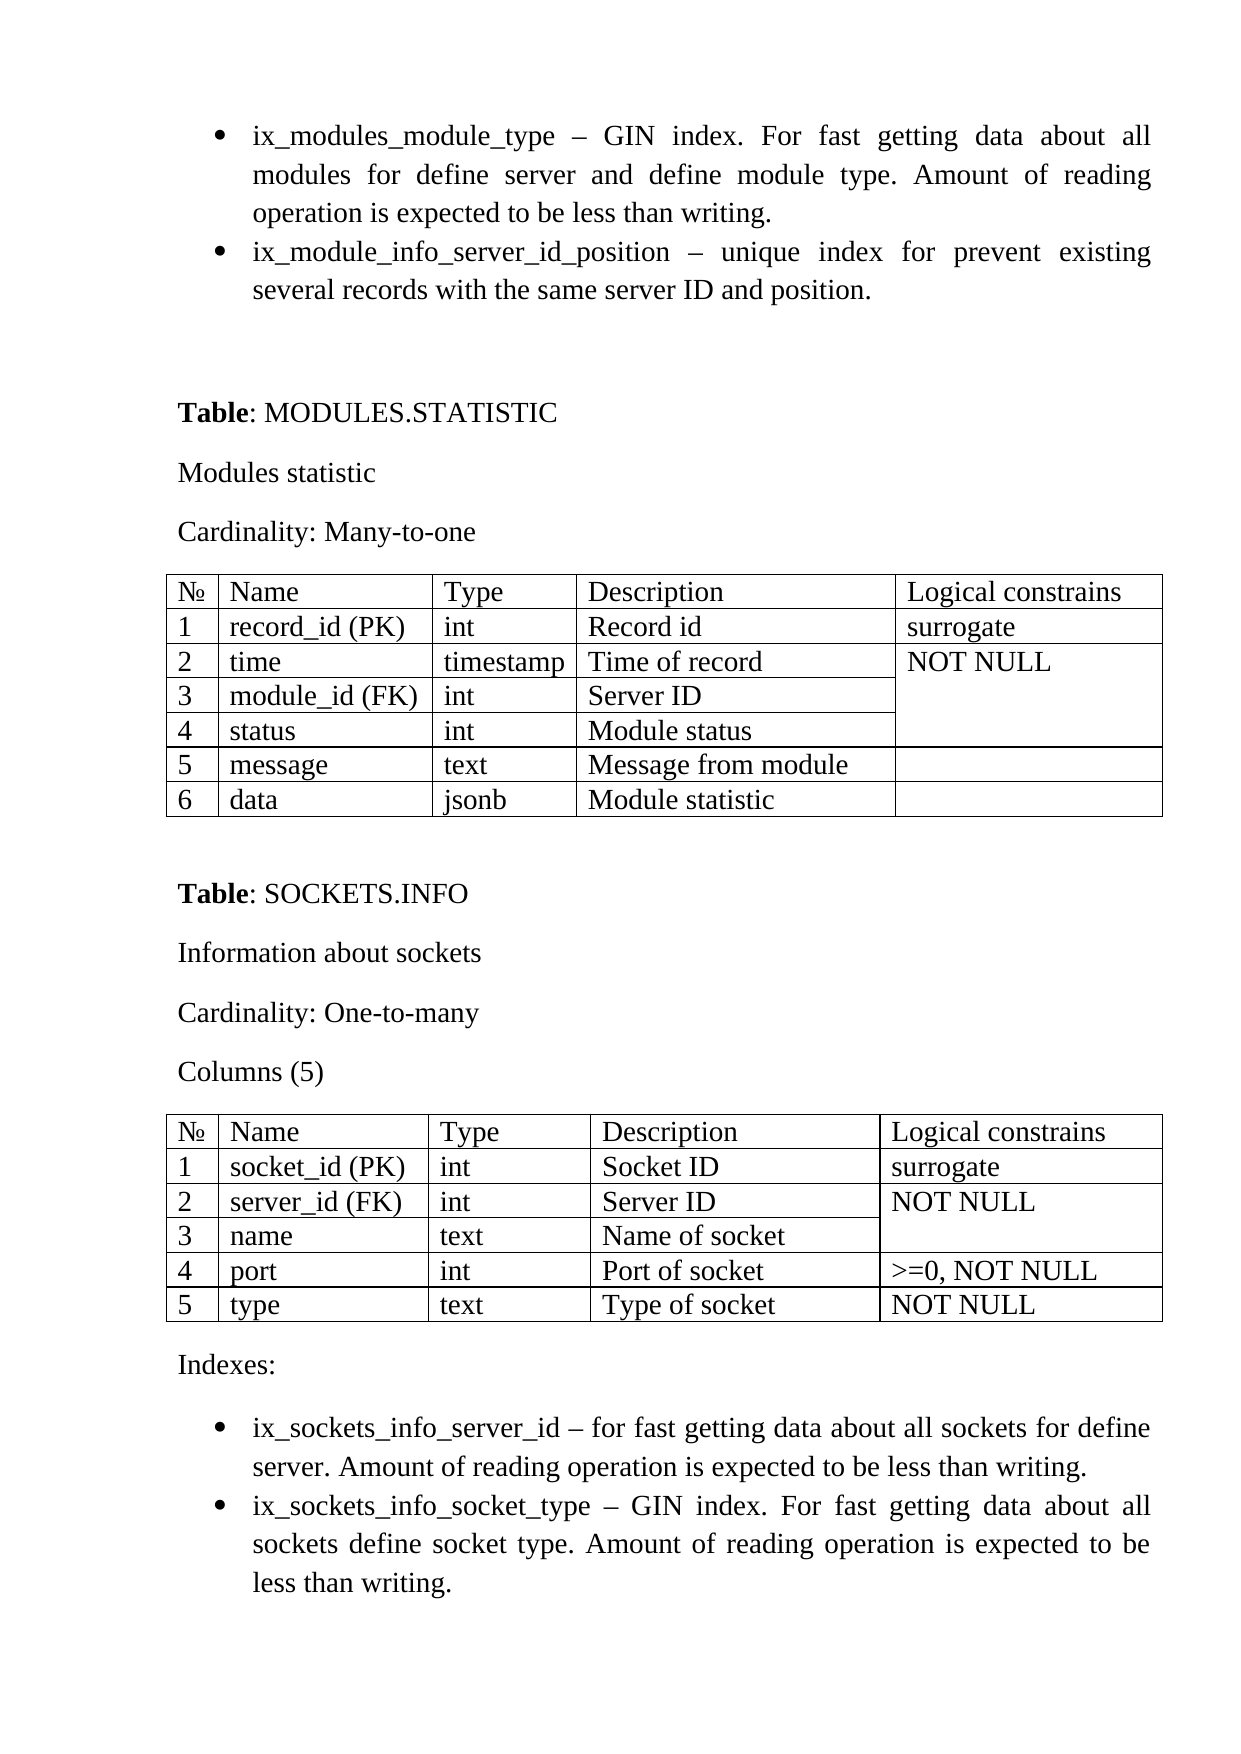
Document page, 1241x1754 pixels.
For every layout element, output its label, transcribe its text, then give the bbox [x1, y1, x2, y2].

table_cell Module status [577, 713, 895, 746]
table_header Description [591, 1115, 879, 1148]
table_cell int [429, 1149, 590, 1183]
table_cell 2 [167, 1184, 218, 1217]
table_cell Server ID [577, 678, 895, 712]
table_cell 4 [167, 1253, 218, 1286]
table_cell 5 [167, 1288, 218, 1321]
table_cell NOT NULL [896, 644, 1162, 746]
table_cell 6 [167, 782, 218, 816]
table_cell >=0, NOT NULL [881, 1253, 1162, 1286]
table_cell message [219, 748, 432, 781]
table_header Name [219, 575, 432, 608]
table_cell Record id [577, 609, 895, 643]
table_cell Port of socket [591, 1253, 879, 1286]
table_cell int [433, 678, 576, 712]
text Columns (5) [177, 1054, 1152, 1088]
table_cell text [429, 1288, 590, 1321]
table_cell 3 [167, 1218, 218, 1252]
table_cell 2 [167, 644, 218, 677]
table_cell server_id (FK) [219, 1184, 428, 1217]
table_cell socket_id (PK) [219, 1149, 428, 1183]
text Cardinality: Many-to-one [177, 514, 1152, 548]
table_cell [896, 782, 1162, 816]
list ix_module_info_server_id_position – unique index for prevent existing several records with the same server ID and position. [215, 234, 1152, 306]
table_cell name [219, 1218, 428, 1252]
table_cell 1 [167, 1149, 218, 1183]
table_cell Name of socket [591, 1218, 879, 1252]
table_header № [167, 575, 218, 608]
text Information about sockets [177, 935, 1152, 969]
table_cell data [219, 782, 432, 816]
table_cell type [219, 1288, 428, 1321]
table_header Type [429, 1115, 590, 1148]
text Cardinality: One-to-many [177, 995, 1152, 1028]
table_cell [896, 748, 1162, 781]
list ix_sockets_info_server_id – for fast getting data about all sockets for define server. Amount of reading operation is expected to be less than writing. [215, 1411, 1152, 1483]
list ix_sockets_info_socket_type – GIN index. For fast getting data about all sockets define socket type. Amount of reading operation is expected to be less than writing. [215, 1488, 1152, 1598]
table_cell 1 [167, 609, 218, 643]
table_cell int [433, 713, 576, 746]
table_cell port [219, 1253, 428, 1286]
table_cell 4 [167, 713, 218, 746]
table_cell int [433, 609, 576, 643]
table_cell status [219, 713, 432, 746]
table_cell int [429, 1184, 590, 1217]
table_header № [167, 1115, 218, 1148]
table_cell module_id (FK) [219, 678, 432, 712]
table_cell text [433, 748, 576, 781]
table_cell NOT NULL [881, 1184, 1162, 1252]
table_cell NOT NULL [881, 1288, 1162, 1321]
table_header Logical constrains [881, 1115, 1162, 1148]
table_cell record_id (PK) [219, 609, 432, 643]
table_cell timestamp [433, 644, 576, 677]
list ix_modules_module_type – GIN index. For fast getting data about all modules for define server and define module type. Amount of reading operation is expected to be less than writing. [215, 118, 1152, 229]
table_cell Socket ID [591, 1149, 879, 1183]
table_cell int [429, 1253, 590, 1286]
table_cell 3 [167, 678, 218, 712]
text Table: MODULES.STATISTIC [177, 395, 1152, 429]
table_cell Module statistic [577, 782, 895, 816]
table_cell surrogate [896, 609, 1162, 643]
table_cell time [219, 644, 432, 677]
table_cell jsonb [433, 782, 576, 816]
table_cell Type of socket [591, 1288, 879, 1321]
text Table: SOCKETS.INFO [177, 876, 1152, 909]
table_cell Message from module [577, 748, 895, 781]
text Modules statistic [177, 455, 1152, 488]
table_cell 5 [167, 748, 218, 781]
table_header Name [219, 1115, 428, 1148]
table_cell Server ID [591, 1184, 879, 1217]
table_header Description [577, 575, 895, 608]
table_header Logical constrains [896, 575, 1162, 608]
text Indexes: [177, 1347, 1152, 1381]
table_cell text [429, 1218, 590, 1252]
table_header Type [433, 575, 576, 608]
table_cell surrogate [881, 1149, 1162, 1183]
table_cell Time of record [577, 644, 895, 677]
